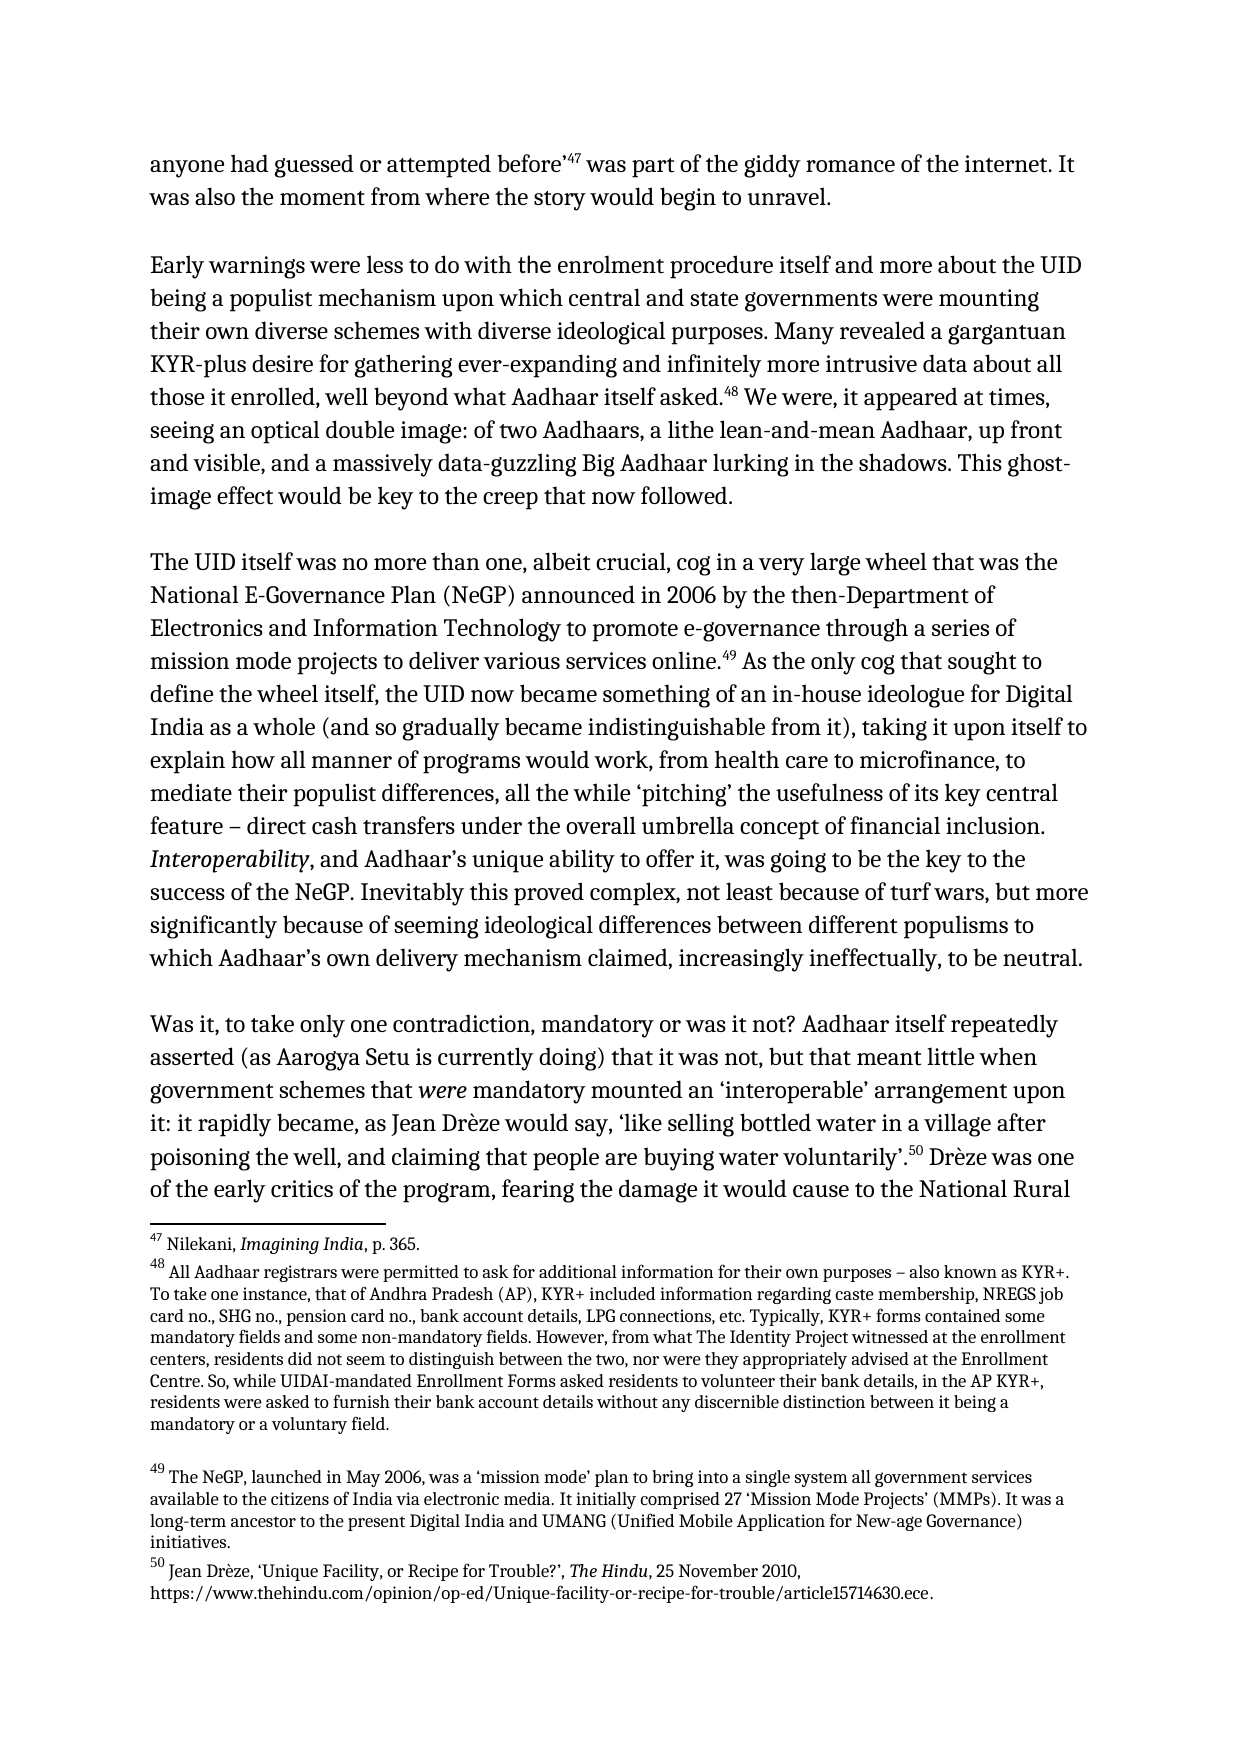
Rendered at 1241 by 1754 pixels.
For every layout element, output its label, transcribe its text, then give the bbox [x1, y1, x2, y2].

text The UID itself was no more than one, albeit crucial, cog in a very large wheel that was the National E-Governance Plan (NeGP) announced in 2006 by the then-Department of Electronics and Information Technology to promote e-governance through a series of mission mode projects to deliver various services online. As the only cog that sought to define the wheel itself, the UID now became something of an in-house ideologue for Digital India as a whole (and so gradually became indistinguishable from it), taking it upon itself to explain how all manner of programs would work, from health care to microfinance, to mediate their populist differences, all the while ‘pitching’ the usefulness of its key central feature – direct cash transfers under the overall umbrella concept of financial inclusion. Interoperability, and Aadhaar’s unique ability to offer it, was going to be the key to the success of the NeGP. Inevitably this proved complex, not least because of turf wars, but more significantly because of seeming ideological differences between different populisms to which Aadhaar’s own delivery mechanism claimed, increasingly ineffectually, to be neutral. [150, 548, 1090, 973]
text Early warnings were less to do with the enrolment procedure itself and more about the UID being a populist mechanism upon which central and state governments were mounting their own diverse schemes with diverse ideological purposes. Many revealed a gargantuan KYR-plus desire for gathering ever-expanding and infinitely more intrusive data about all those it enrolled, well beyond what Aadhaar itself asked. We were, it appeared at times, seeing an optical double image: of two Aadhaars, a lithe lean-and-mean Aadhaar, up front and visible, and a massively data-guzzling Big Aadhaar lurking in the shadows. This ghost-image effect would be key to the creep that now followed. [150, 249, 1090, 511]
text Was it, to take only one contradiction, mandatory or was it not? Aadhaar itself repeatedly asserted (as Aarogya Setu is currently doing) that it was not, but that meant little when government schemes that were mandatory mounted an ‘interoperable’ arrangement upon it: it rapidly became, as Jean Drèze would say, ‘like selling bottled water in a village after poisoning the well, and claiming that people are buying water voluntarily’. Drèze was one of the early critics of the program, fearing the damage it would cause to the National Rural Employment Guarantee Act (NREGA), especially its insistence on being the sole payments gateway for cash transfers. Drèze and Reetika Khera spoke of a ‘potent recipe for chaos’ if workers of the Mahatma Gandhi Rural Employment Guarantee Scheme (MGNREGS) were deprived of their bank passbooks, inserted into a system where there was no internet connectivity, and required single bank operating procedures. Drèze also noted with some apprehension a proposal in 2010 by the Planning Commission that the National Food Security Act should impose the ‘mandatory use of UID numbers which are expected to become operational by the end of 2010’. ‘No UID’, says Drèze, ‘no food’. So much then for the UID’s much-touted voluntary nature. [150, 1010, 1090, 1204]
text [150, 150, 1090, 212]
